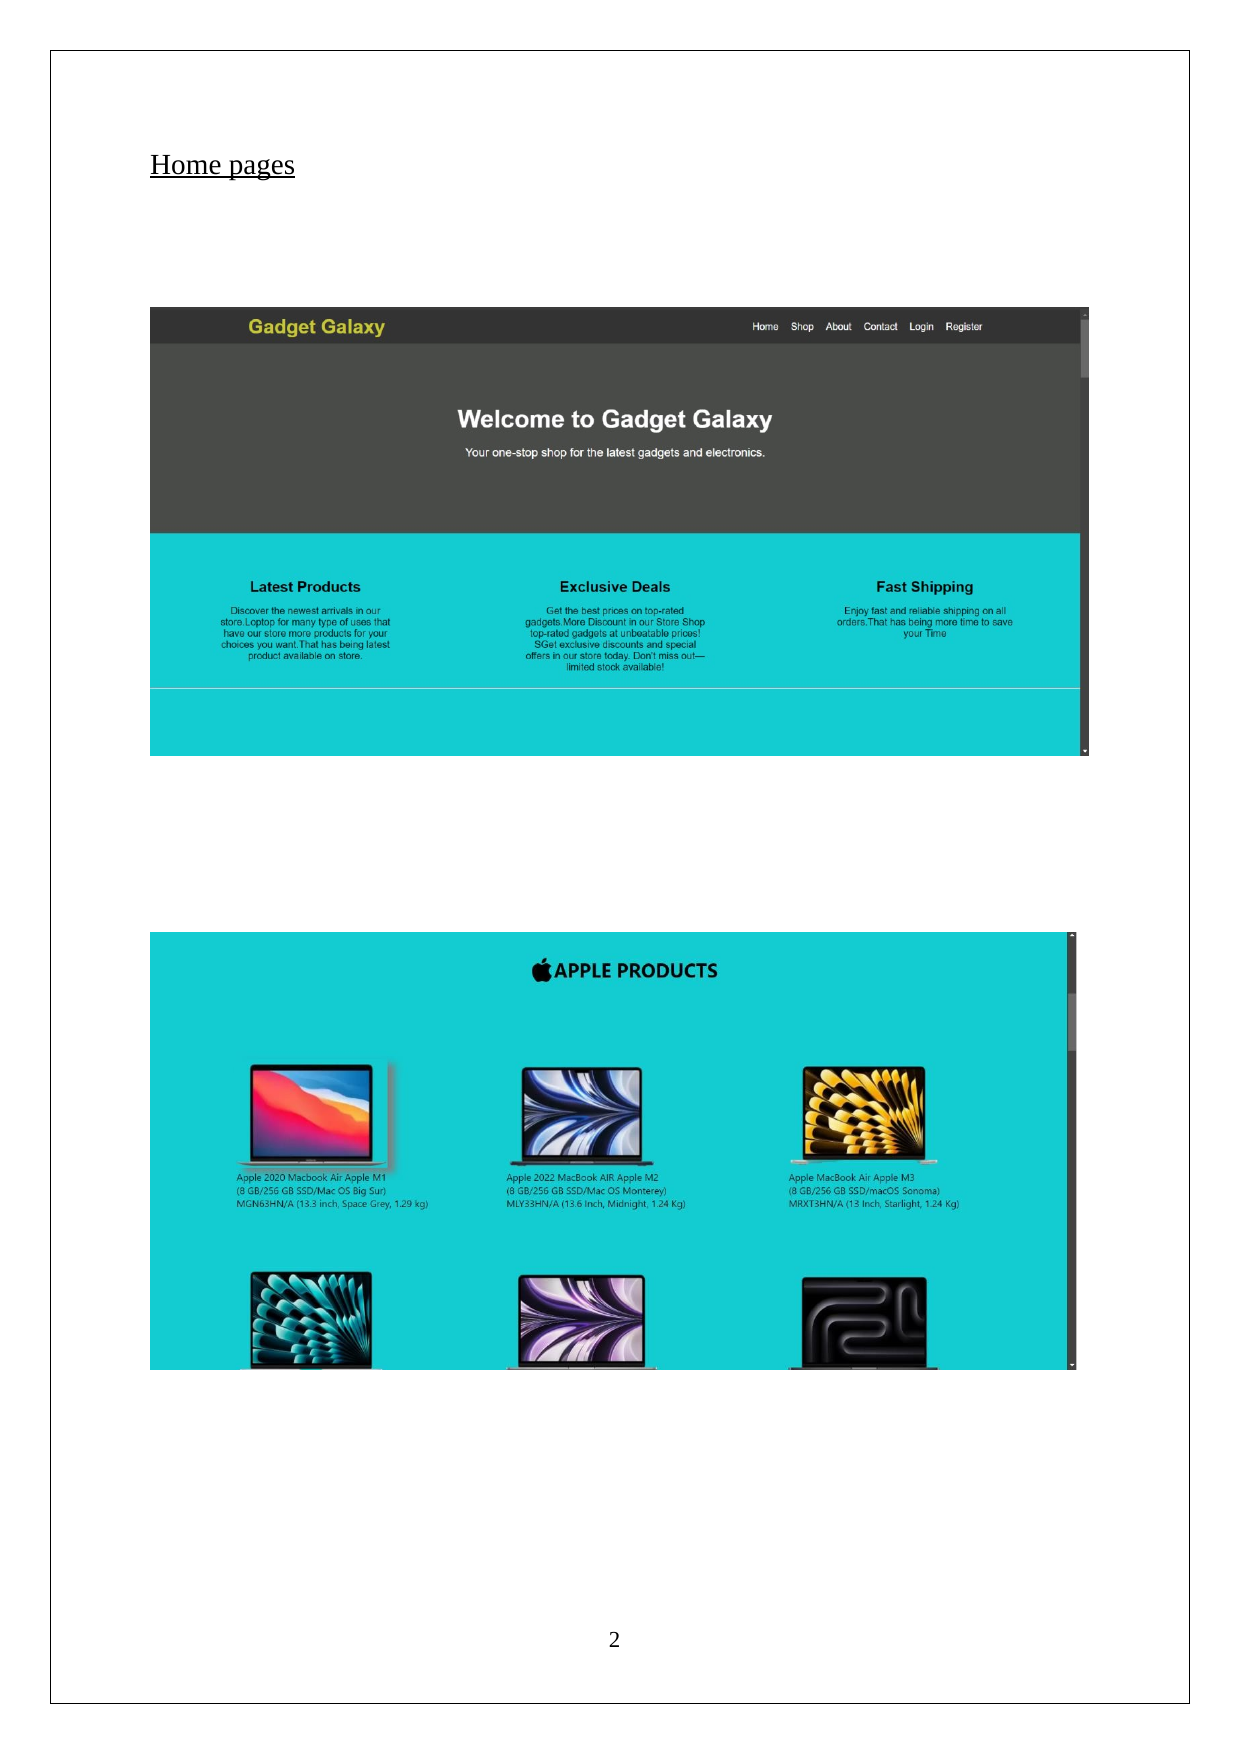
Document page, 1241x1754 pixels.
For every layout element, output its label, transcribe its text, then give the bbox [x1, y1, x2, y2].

picture [150, 932, 1077, 1370]
picture [150, 307, 1089, 756]
text Home pages [150, 147, 1101, 181]
